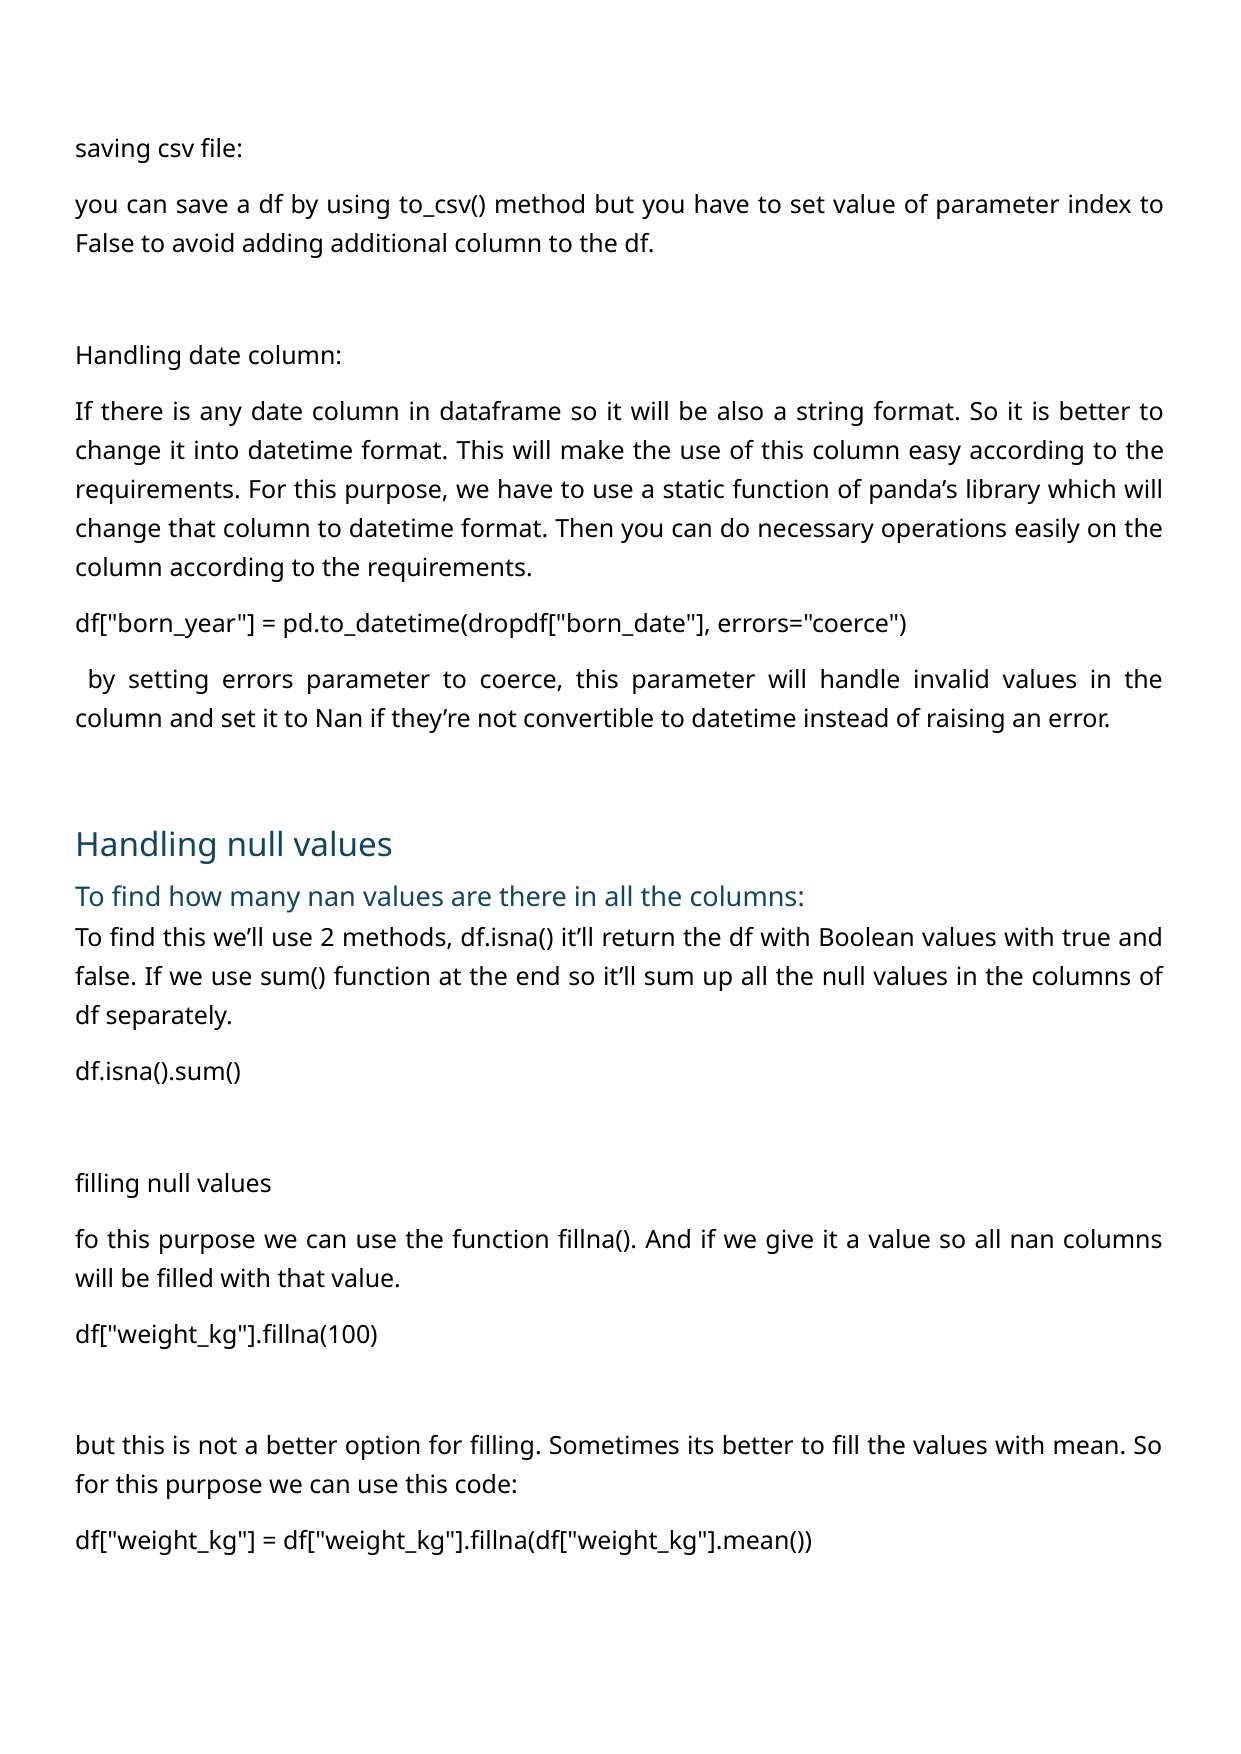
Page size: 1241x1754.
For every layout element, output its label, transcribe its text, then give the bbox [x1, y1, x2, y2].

text saving csv file: [75, 131, 1165, 165]
subtitle To find how many nan values are there in all the columns: [75, 877, 1165, 914]
text Handling date column: [75, 337, 1165, 372]
text df["born_year"] = pd.to_datetime(dropdf["born_date"], errors="coerce") [75, 606, 1165, 640]
text If there is any date column in dataframe so it will be also a string format. So it is better to change it into datetime format. This will make the use of this column easy according to the requirements. For this purpose, we have to use a static function of panda’s library which will change that column to datetime format. Then you can do necessary operations easily on the column according to the requirements. [75, 393, 1165, 584]
text fo this purpose we can use the function fillna(). And if we give it a value so all nan columns will be filled with that value. [75, 1221, 1165, 1294]
text filling null values [75, 1165, 1165, 1199]
text df["weight_kg"].fillna(100) [75, 1316, 1165, 1350]
text df["weight_kg"] = df["weight_kg"].fillna(df["weight_kg"].mean()) [75, 1523, 1165, 1557]
text df.isna().sum() [75, 1054, 1165, 1088]
text To find this we’ll use 2 methods, df.isna() it’ll return the df with Boolean values with true and false. If we use sum() function at the end so it’ll sum up all the null values in the columns of df separately. [75, 919, 1165, 1032]
text but this is not a better option for filling. Sometimes its better to fill the values with mean. So for this purpose we can use this code: [75, 1428, 1165, 1501]
text you can save a df by using to_csv() method but you have to set value of parameter index to False to avoid adding additional column to the df. [75, 187, 1165, 260]
subtitle Handling null values [75, 821, 1165, 866]
text by setting errors parameter to coerce, this parameter will handle invalid values in the column and set it to Nan if they’re not convertible to datetime instead of raising an error. [75, 662, 1165, 735]
